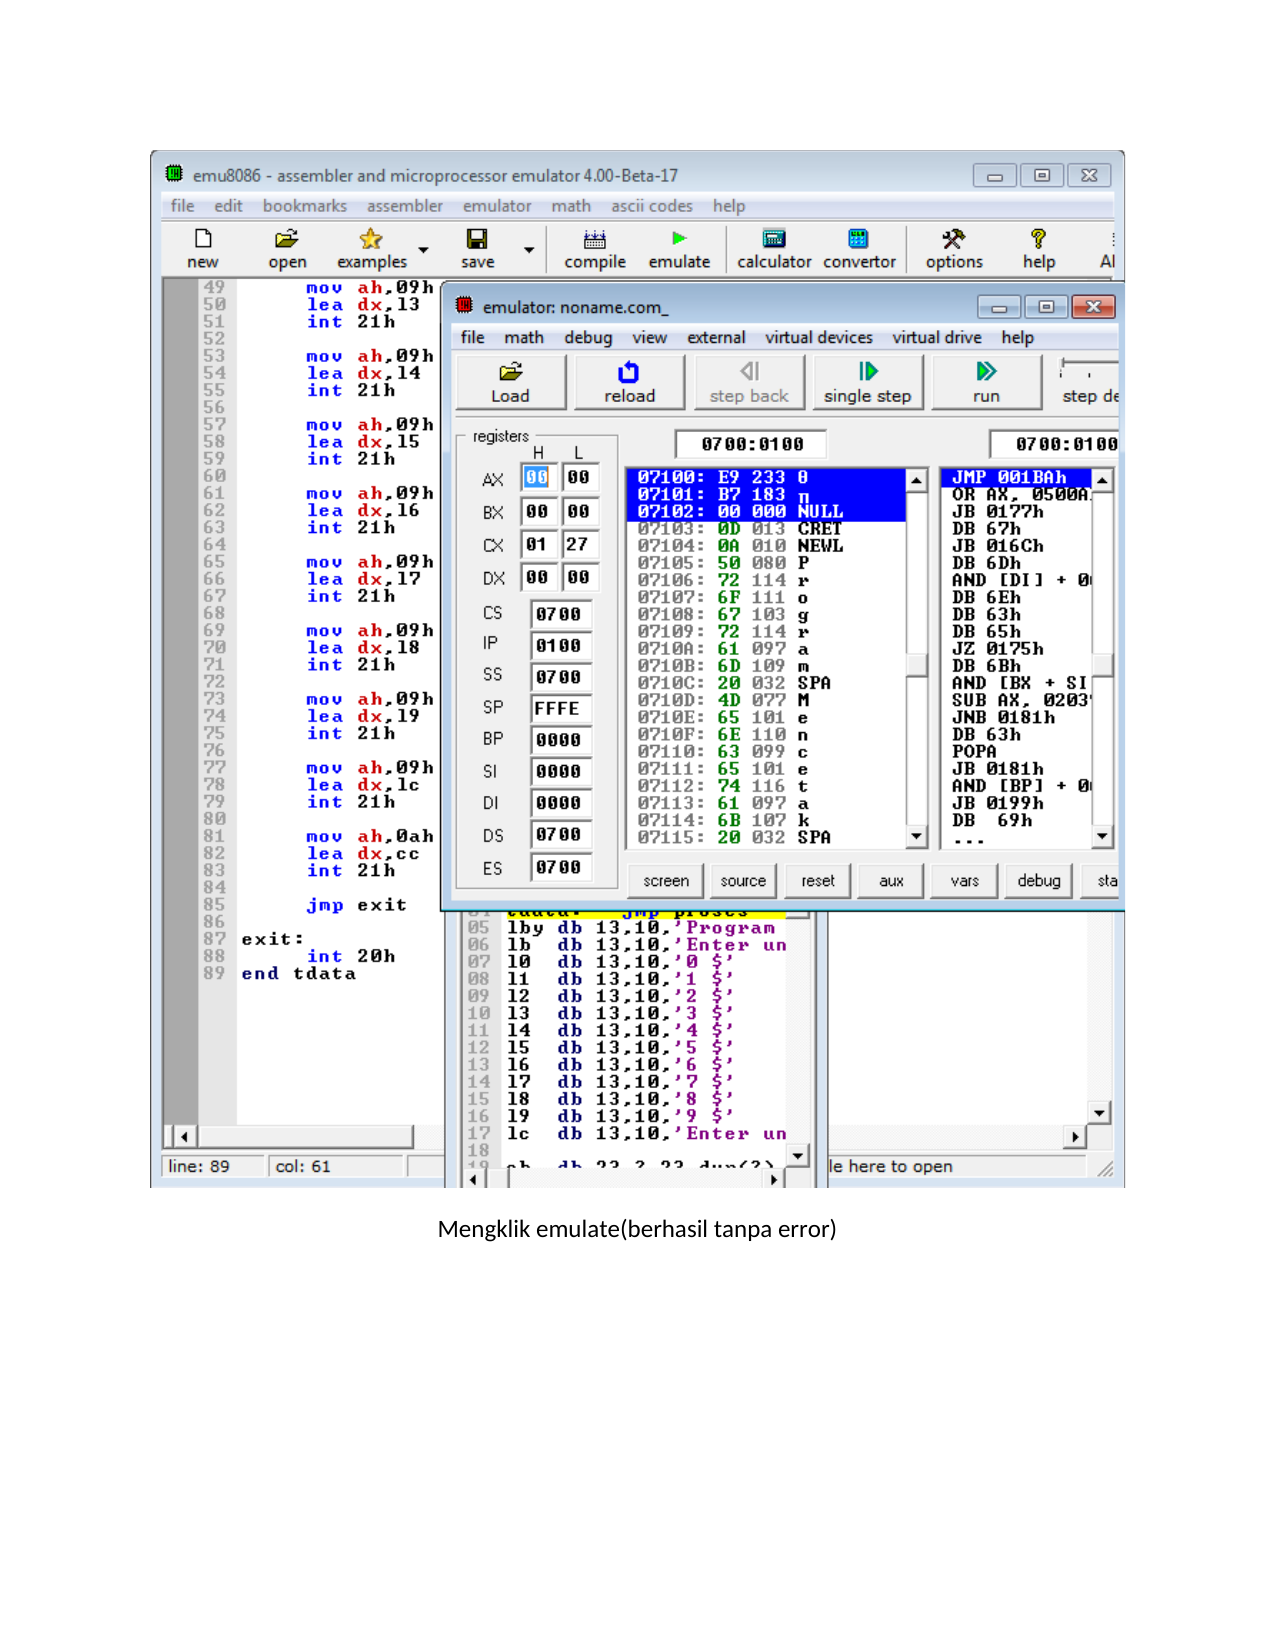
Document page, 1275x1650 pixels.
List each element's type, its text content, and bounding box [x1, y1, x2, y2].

picture [150, 150, 1125, 1188]
text Mengklik emulate(berhasil tanpa error) [150, 1213, 1125, 1243]
